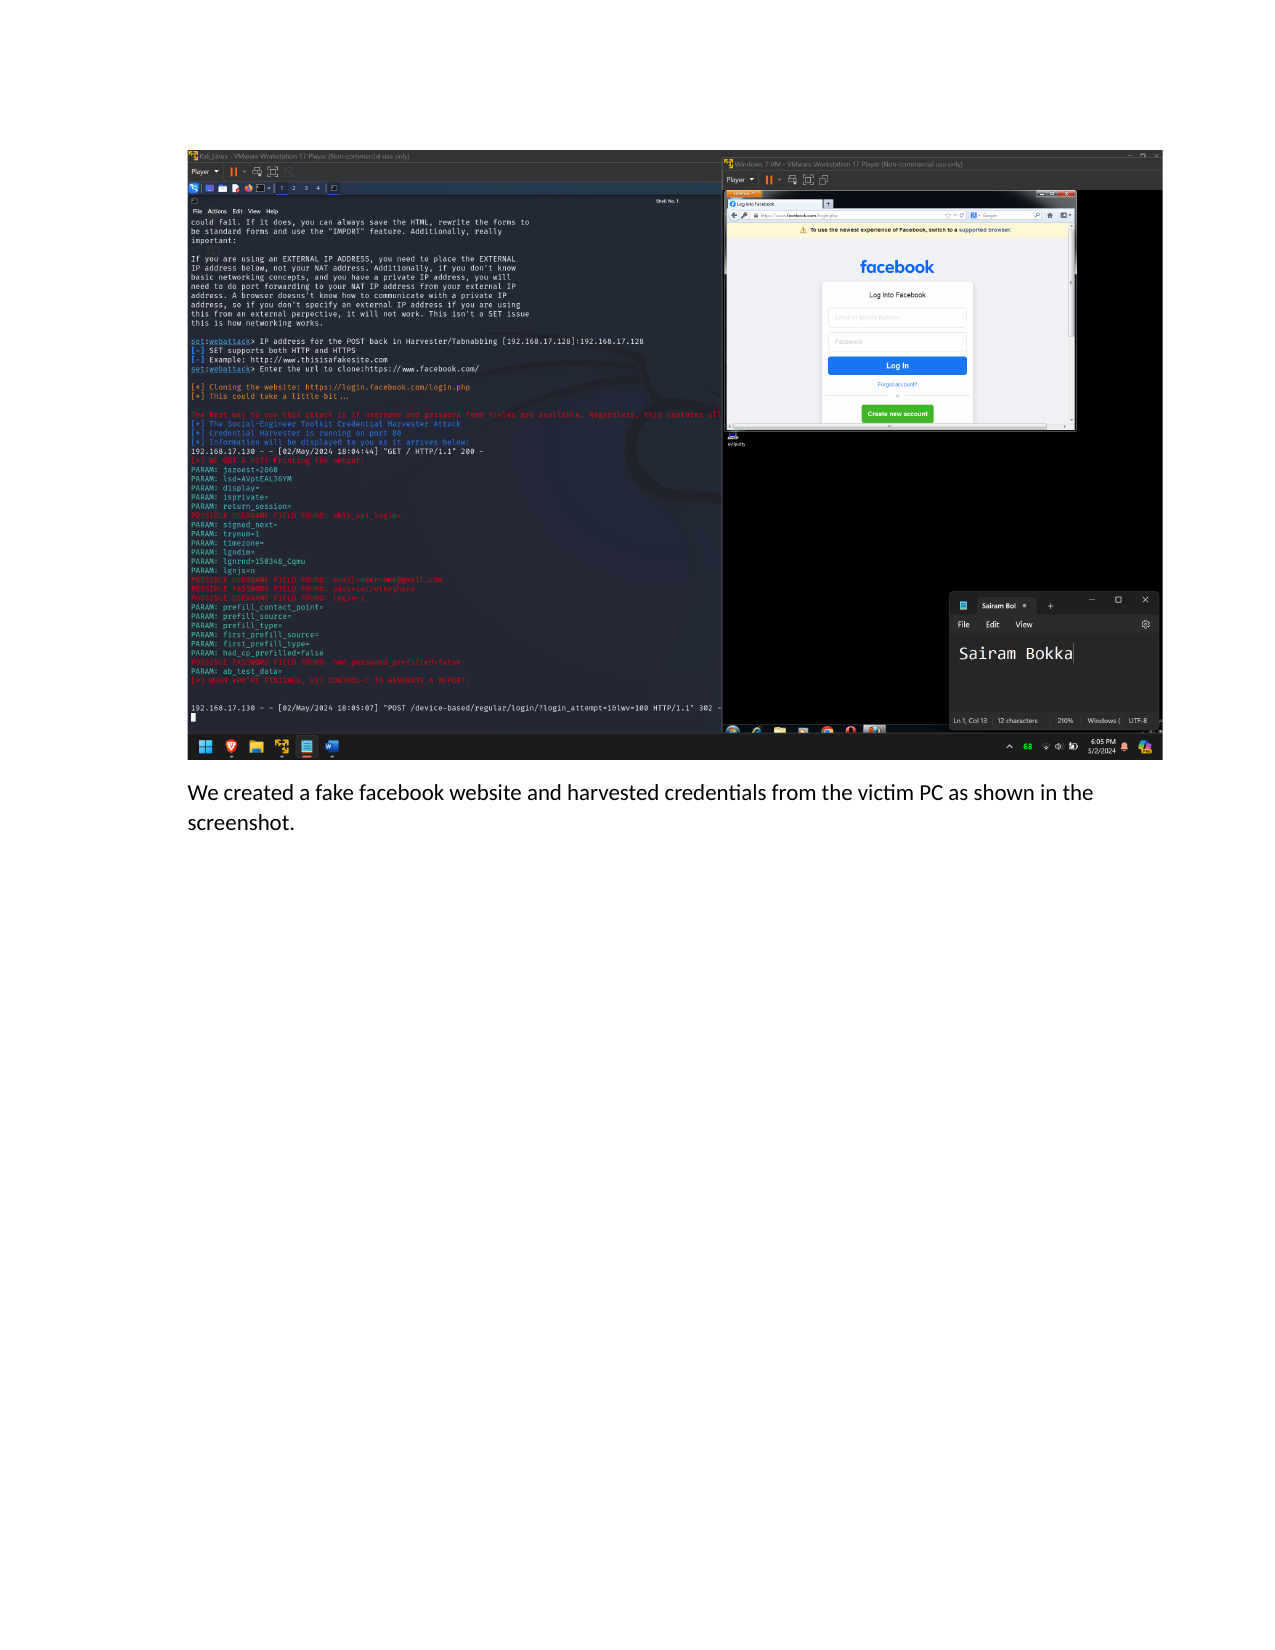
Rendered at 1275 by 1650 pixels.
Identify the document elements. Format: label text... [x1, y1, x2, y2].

picture [187, 150, 1163, 760]
text We created a fake facebook website and harvested credentials from the victim PC as shown in the screenshot. [187, 778, 1125, 836]
